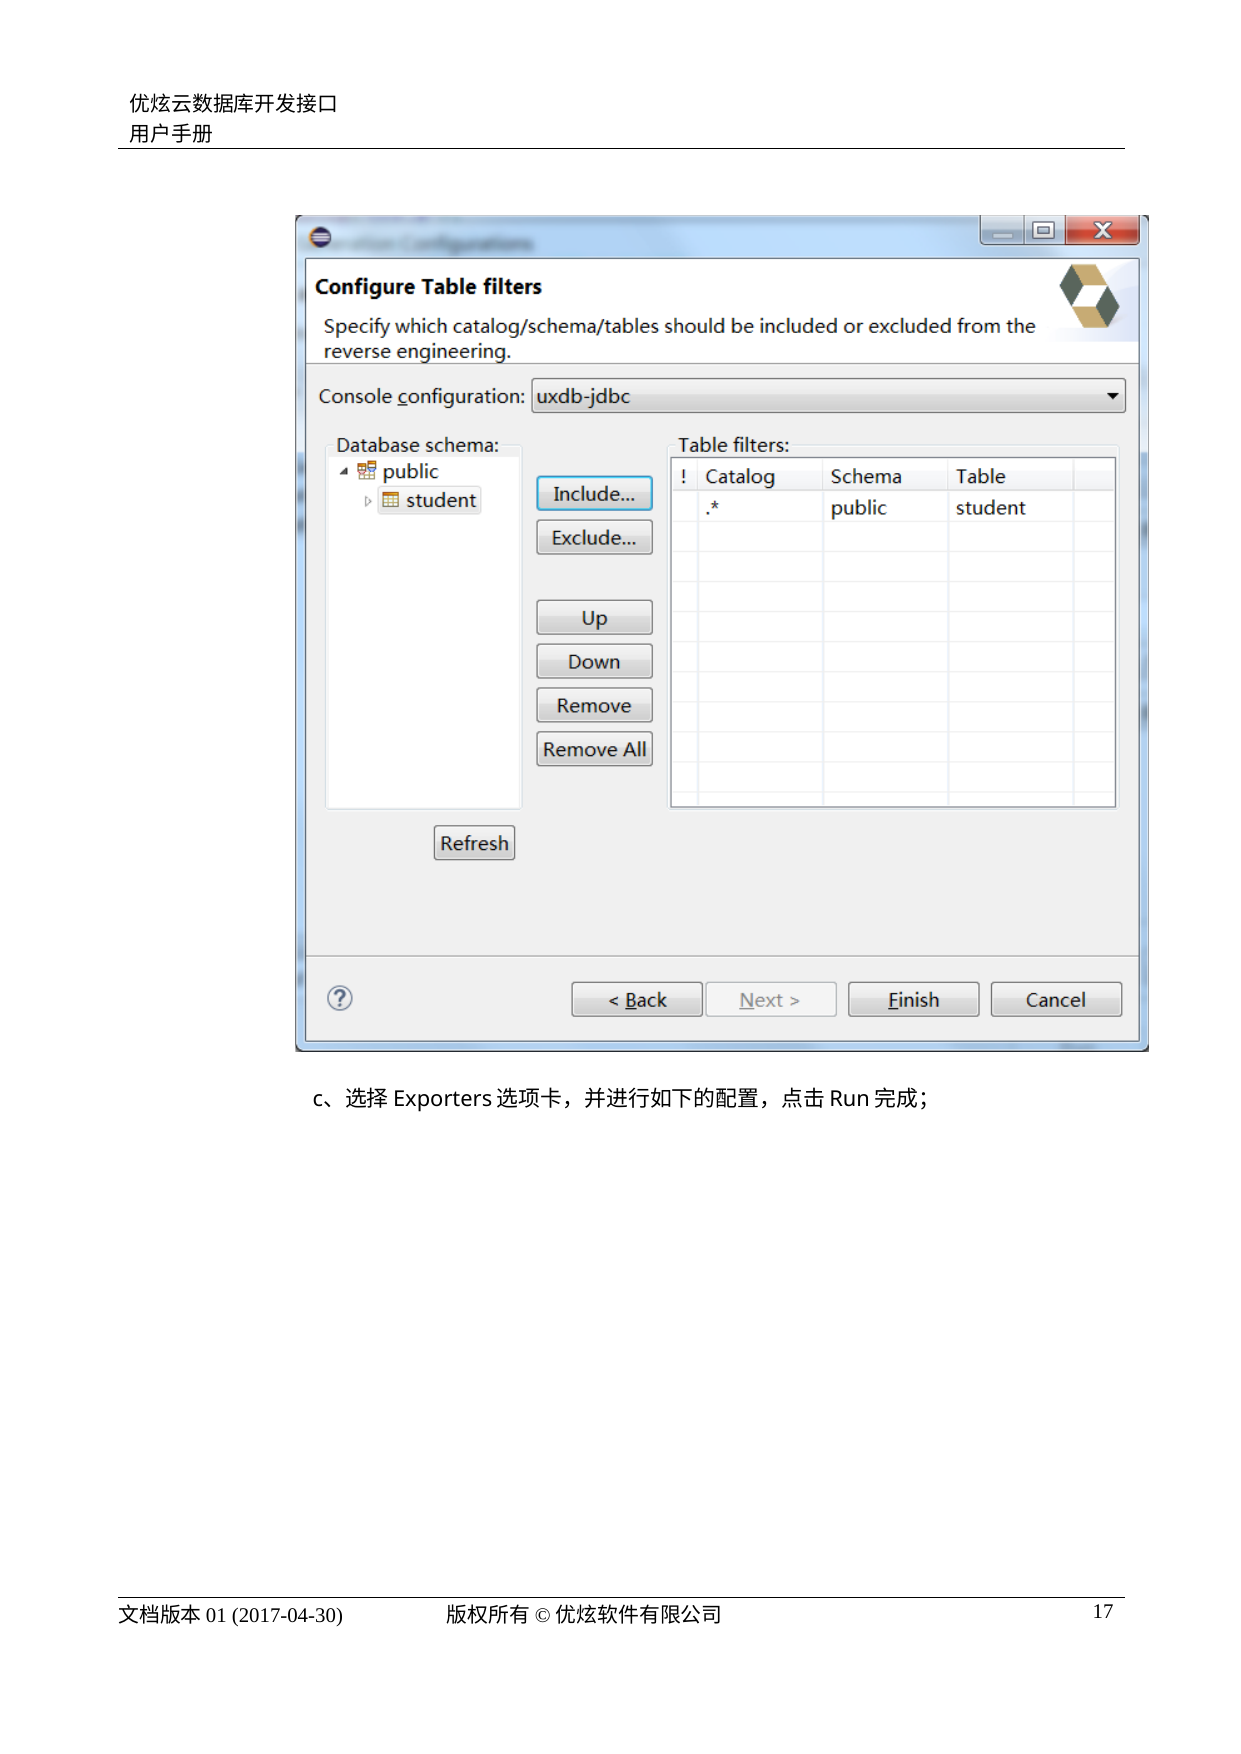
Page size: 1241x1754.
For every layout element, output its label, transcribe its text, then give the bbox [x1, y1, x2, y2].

text c、选择Exporters选项卡，并进行如下的配置，点击Run完成； [295, 1081, 1122, 1112]
picture [295, 215, 1149, 1052]
